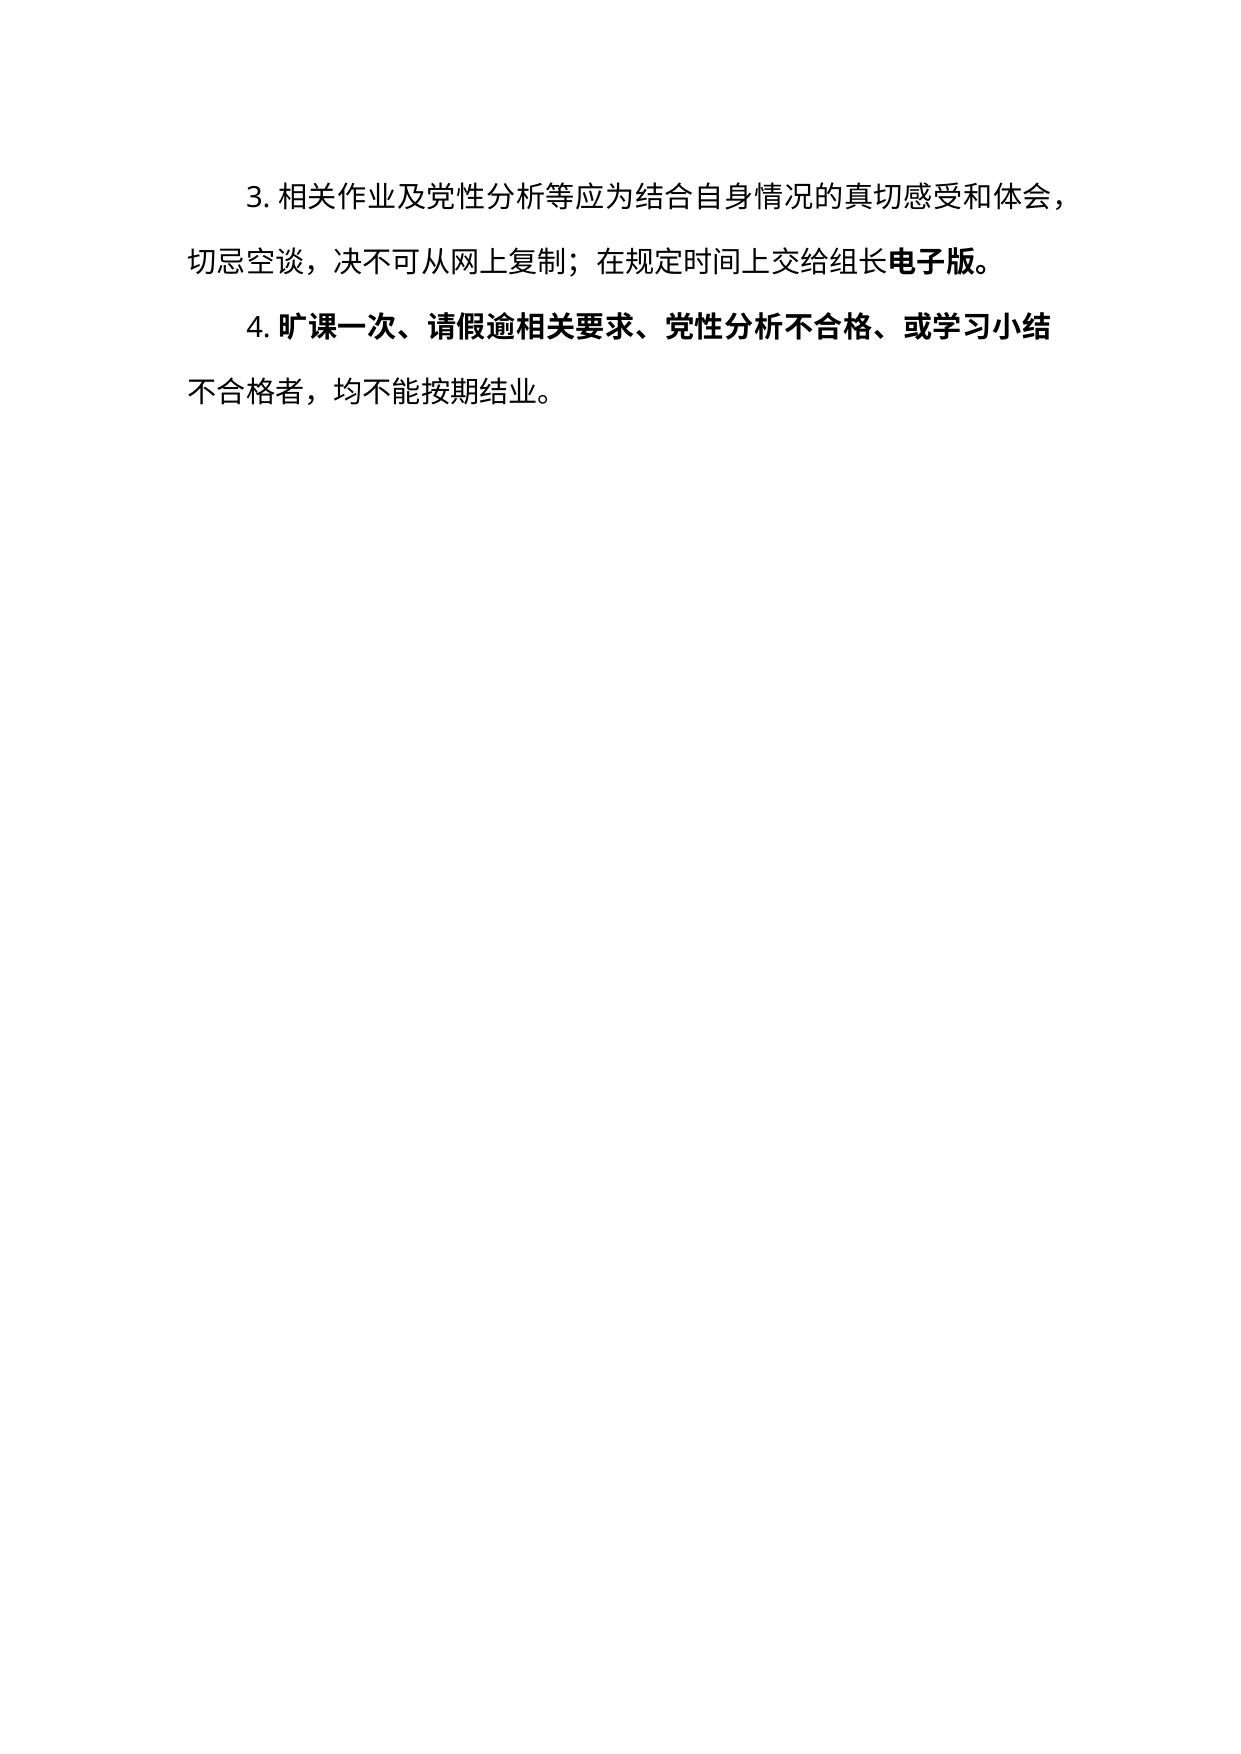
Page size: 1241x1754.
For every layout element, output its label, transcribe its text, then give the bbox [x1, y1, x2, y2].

list 相关作业及党性分析等应为结合自身情况的真切感受和体会，切忌空谈，决不可从网上复制；在规定时间上交给组长电子版。 [187, 162, 1053, 292]
list 旷课一次、请假逾相关要求、党性分析不合格、或学习小结不合格者，均不能按期结业。 [187, 292, 1053, 422]
